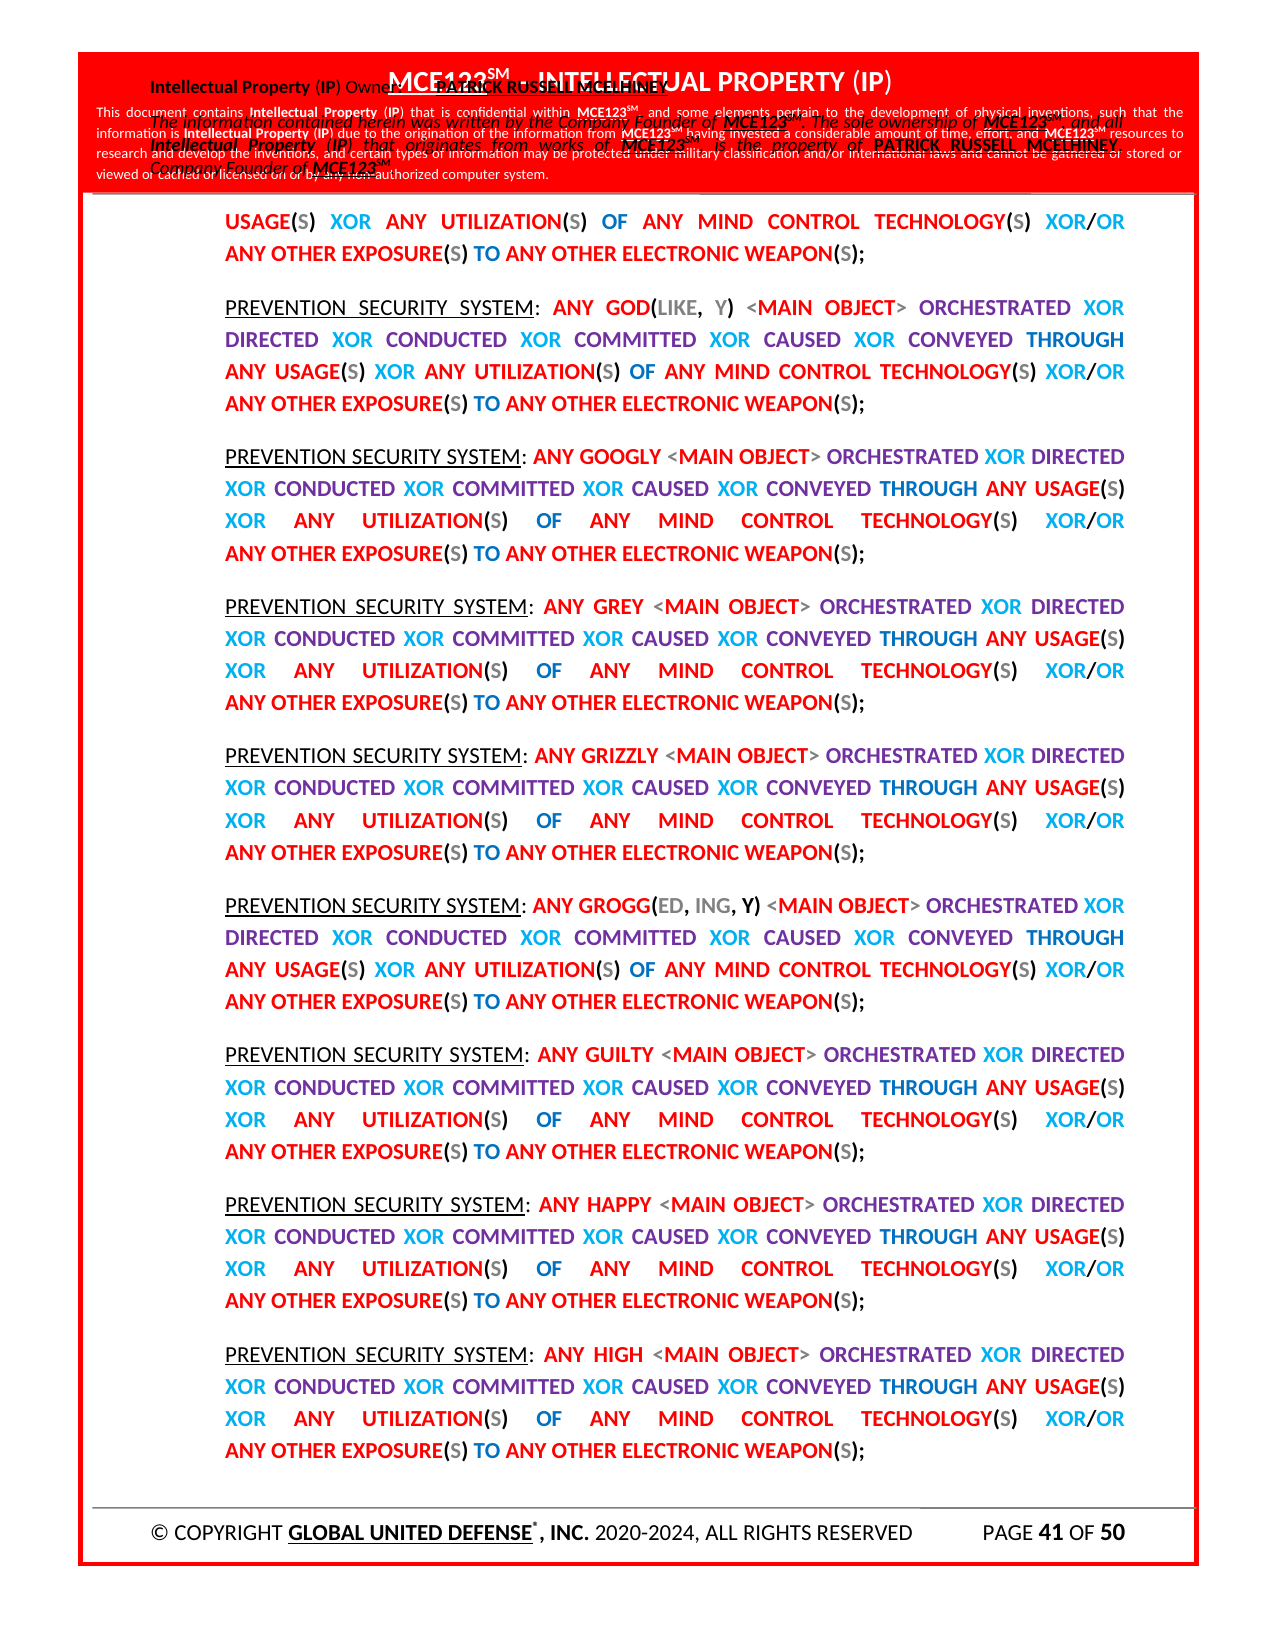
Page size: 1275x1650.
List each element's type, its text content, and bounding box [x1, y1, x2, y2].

text PREVENTION SECURITY SYSTEM: ANY GROGG(ED, ING, Y) <MAIN OBJECT> ORCHESTRATED XOR DIRECTED XOR CONDUCTED XOR COMMITTED XOR CAUSED XOR CONVEYED THROUGH ANY USAGE(S) XOR ANY UTILIZATION(S) OF ANY MIND CONTROL TECHNOLOGY(S) XOR/OR ANY OTHER EXPOSURE(S) TO ANY OTHER ELECTRONIC WEAPON(S); [225, 891, 1125, 1016]
text PREVENTION SECURITY SYSTEM: ANY GUILTY <MAIN OBJECT> ORCHESTRATED XOR DIRECTED XOR CONDUCTED XOR COMMITTED XOR CAUSED XOR CONVEYED THROUGH ANY USAGE(S) XOR ANY UTILIZATION(S) OF ANY MIND CONTROL TECHNOLOGY(S) XOR/OR ANY OTHER EXPOSURE(S) TO ANY OTHER ELECTRONIC WEAPON(S); [225, 1041, 1125, 1165]
text PREVENTION SECURITY SYSTEM: ANY GRIZZLY <MAIN OBJECT> ORCHESTRATED XOR DIRECTED XOR CONDUCTED XOR COMMITTED XOR CAUSED XOR CONVEYED THROUGH ANY USAGE(S) XOR ANY UTILIZATION(S) OF ANY MIND CONTROL TECHNOLOGY(S) XOR/OR ANY OTHER EXPOSURE(S) TO ANY OTHER ELECTRONIC WEAPON(S); [225, 741, 1125, 866]
text PREVENTION SECURITY SYSTEM: ANY GOD(LIKE, Y) <MAIN OBJECT> ORCHESTRATED XOR DIRECTED XOR CONDUCTED XOR COMMITTED XOR CAUSED XOR CONVEYED THROUGH ANY USAGE(S) XOR ANY UTILIZATION(S) OF ANY MIND CONTROL TECHNOLOGY(S) XOR/OR ANY OTHER EXPOSURE(S) TO ANY OTHER ELECTRONIC WEAPON(S); [225, 293, 1125, 417]
text PREVENTION SECURITY SYSTEM: ANY GREY <MAIN OBJECT> ORCHESTRATED XOR DIRECTED XOR CONDUCTED XOR COMMITTED XOR CAUSED XOR CONVEYED THROUGH ANY USAGE(S) XOR ANY UTILIZATION(S) OF ANY MIND CONTROL TECHNOLOGY(S) XOR/OR ANY OTHER EXPOSURE(S) TO ANY OTHER ELECTRONIC WEAPON(S); [225, 592, 1125, 716]
text PREVENTION SECURITY SYSTEM: ANY HAPPY <MAIN OBJECT> ORCHESTRATED XOR DIRECTED XOR CONDUCTED XOR COMMITTED XOR CAUSED XOR CONVEYED THROUGH ANY USAGE(S) XOR ANY UTILIZATION(S) OF ANY MIND CONTROL TECHNOLOGY(S) XOR/OR ANY OTHER EXPOSURE(S) TO ANY OTHER ELECTRONIC WEAPON(S); [225, 1190, 1125, 1315]
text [225, 207, 1125, 268]
text PREVENTION SECURITY SYSTEM: ANY GOOGLY <MAIN OBJECT> ORCHESTRATED XOR DIRECTED XOR CONDUCTED XOR COMMITTED XOR CAUSED XOR CONVEYED THROUGH ANY USAGE(S) XOR ANY UTILIZATION(S) OF ANY MIND CONTROL TECHNOLOGY(S) XOR/OR ANY OTHER EXPOSURE(S) TO ANY OTHER ELECTRONIC WEAPON(S); [225, 442, 1125, 567]
text PREVENTION SECURITY SYSTEM: ANY HIGH <MAIN OBJECT> ORCHESTRATED XOR DIRECTED XOR CONDUCTED XOR COMMITTED XOR CAUSED XOR CONVEYED THROUGH ANY USAGE(S) XOR ANY UTILIZATION(S) OF ANY MIND CONTROL TECHNOLOGY(S) XOR/OR ANY OTHER EXPOSURE(S) TO ANY OTHER ELECTRONIC WEAPON(S); [225, 1340, 1125, 1464]
